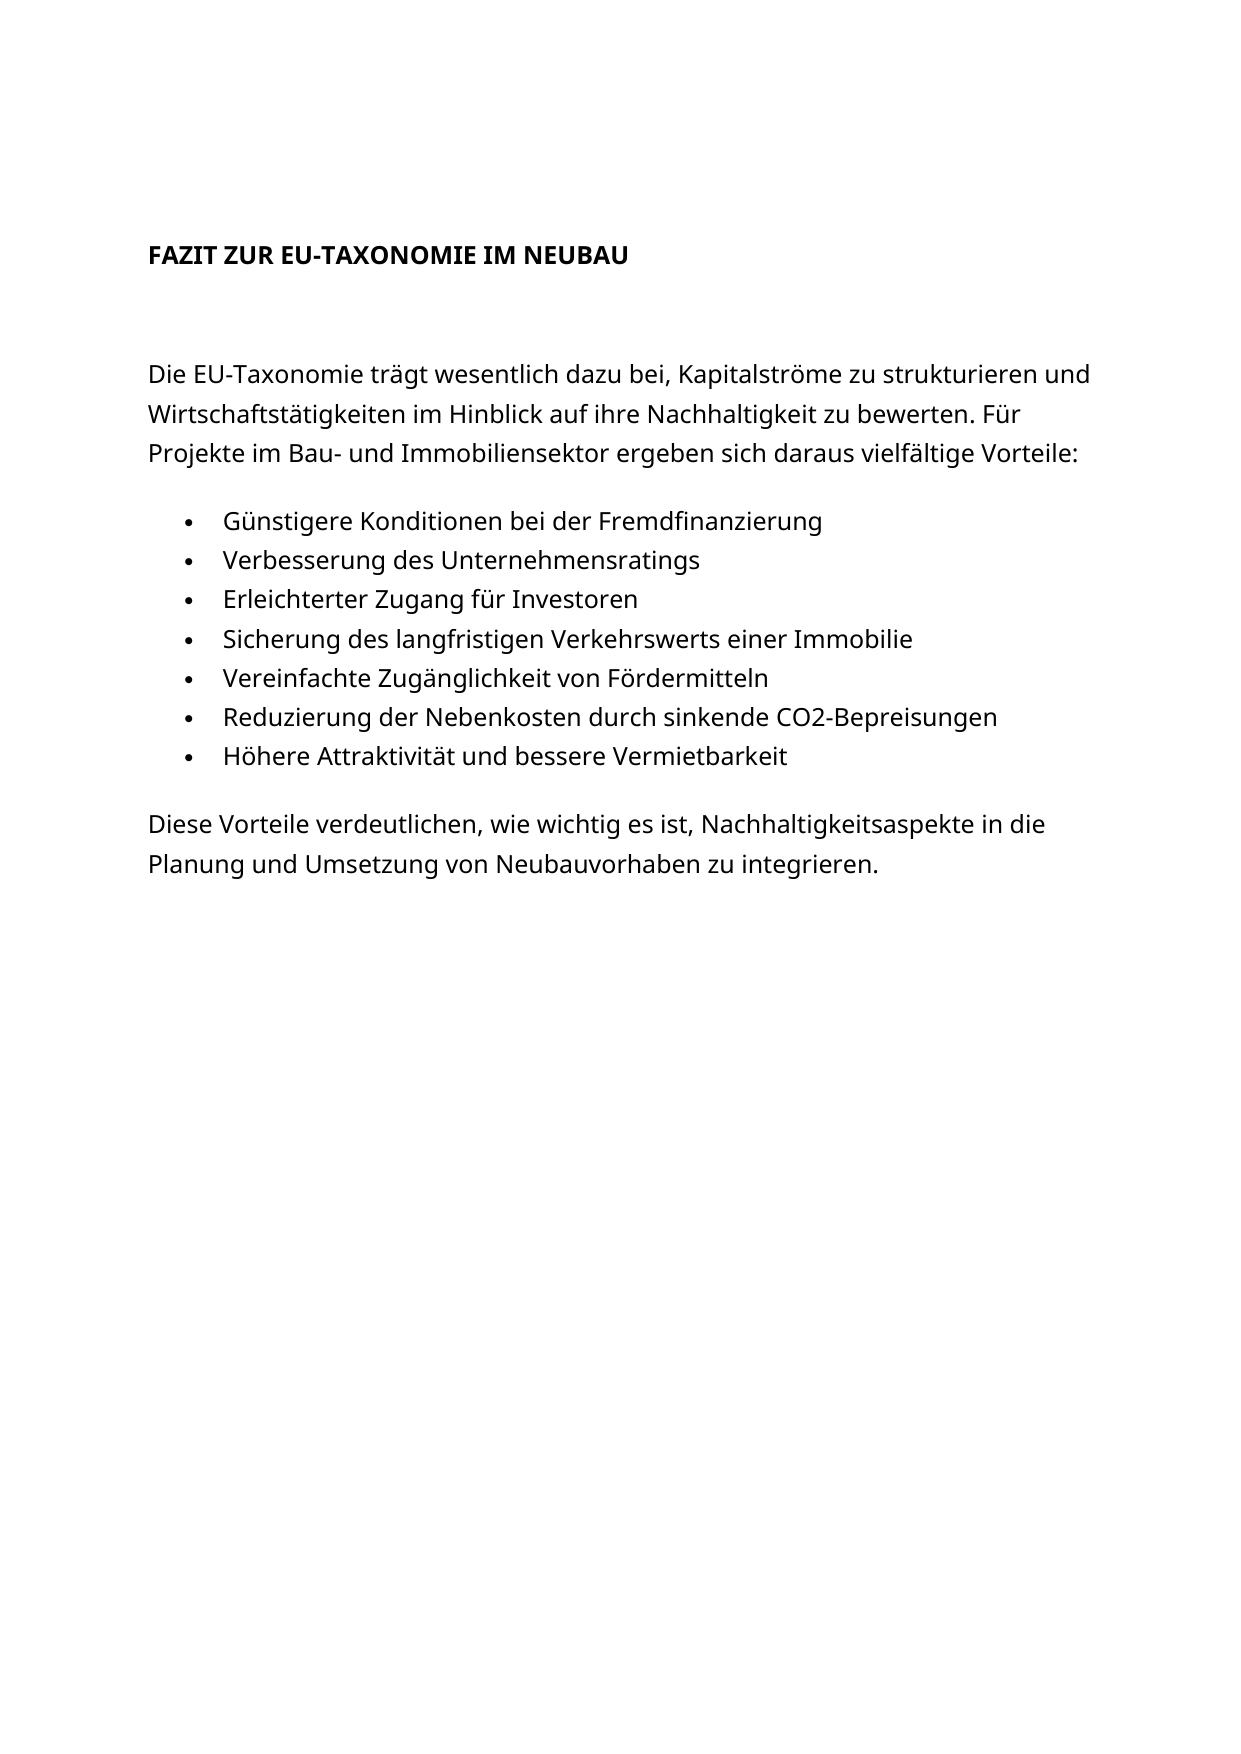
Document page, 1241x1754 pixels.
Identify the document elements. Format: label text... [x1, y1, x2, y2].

list Reduzierung der Nebenkosten durch sinkende CO2-Bepreisungen [185, 700, 1093, 734]
list Vereinfachte Zugänglichkeit von Fördermitteln [185, 661, 1093, 694]
list Höhere Attraktivität und bessere Vermietbarkeit [185, 739, 1093, 773]
list Sicherung des langfristigen Verkehrswerts einer Immobilie [185, 621, 1093, 655]
text FAZIT ZUR EU-TAXONOMIE IM NEUBAU [148, 238, 1093, 272]
text Die EU-Taxonomie trägt wesentlich dazu bei, Kapitalströme zu strukturieren und Wirtschaftstätigkeiten im Hinblick auf ihre Nachhaltigkeit zu bewerten. Für Projekte im Bau- und Immobiliensektor ergeben sich daraus vielfältige Vorteile: [148, 357, 1093, 469]
list Günstigere Konditionen bei der Fremdfinanzierung [185, 504, 1093, 538]
list Erleichterter Zugang für Investoren [185, 582, 1093, 616]
list Verbesserung des Unternehmensratings [185, 543, 1093, 577]
text Diese Vorteile verdeutlichen, wie wichtig es ist, Nachhaltigkeitsaspekte in die Planung und Umsetzung von Neubauvorhaben zu integrieren. [148, 807, 1093, 880]
